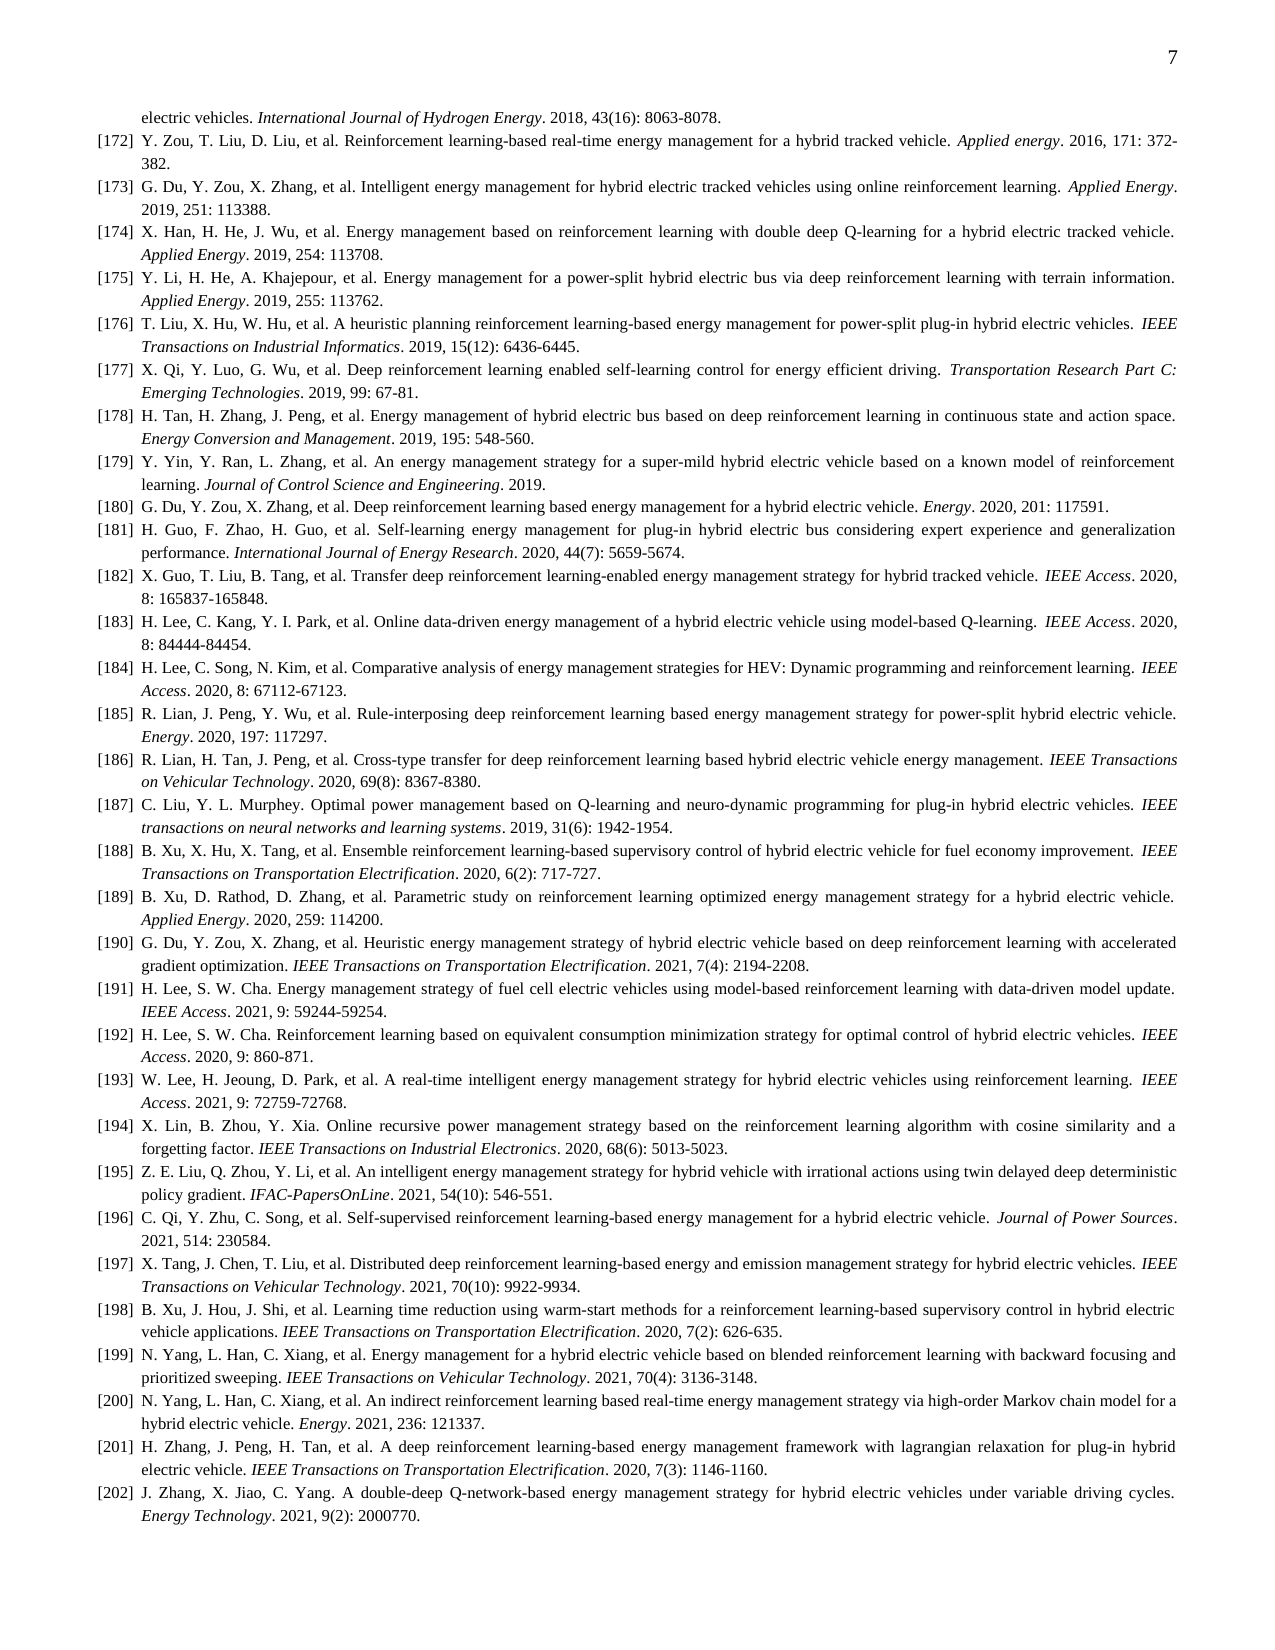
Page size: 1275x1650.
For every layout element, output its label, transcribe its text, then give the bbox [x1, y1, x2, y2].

list Y. Li, H. He, A. Khajepour, et al. Energy management for a power-split hybrid electric bus via deep reinforcement learning with terrain information. Applied Energy. 2019, 255: 113762. [97, 265, 1177, 311]
list T. Liu, X. Hu, W. Hu, et al. A heuristic planning reinforcement learning-based energy management for power-split plug-in hybrid electric vehicles. IEEE Transactions on Industrial Informatics. 2019, 15(12): 6436-6445. [97, 311, 1177, 357]
list Y. Yin, Y. Ran, L. Zhang, et al. An energy management strategy for a super-mild hybrid electric vehicle based on a known model of reinforcement learning. Journal of Control Science and Engineering. 2019. [97, 449, 1177, 494]
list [97, 105, 1177, 128]
list N. Yang, L. Han, C. Xiang, et al. An indirect reinforcement learning based real-time energy management strategy via high-order Markov chain model for a hybrid electric vehicle. Energy. 2021, 236: 121337. [97, 1388, 1177, 1434]
list H. Lee, C. Song, N. Kim, et al. Comparative analysis of energy management strategies for HEV: Dynamic programming and reinforcement learning. IEEE Access. 2020, 8: 67112-67123. [97, 655, 1177, 701]
list B. Xu, J. Hou, J. Shi, et al. Learning time reduction using warm-start methods for a reinforcement learning-based supervisory control in hybrid electric vehicle applications. IEEE Transactions on Transportation Electrification. 2020, 7(2): 626-635. [97, 1297, 1177, 1342]
list G. Du, Y. Zou, X. Zhang, et al. Deep reinforcement learning based energy management for a hybrid electric vehicle. Energy. 2020, 201: 117591. [97, 494, 1177, 517]
list Y. Zou, T. Liu, D. Liu, et al. Reinforcement learning-based real-time energy management for a hybrid tracked vehicle. Applied energy. 2016, 171: 372-382. [97, 128, 1177, 174]
list H. Lee, S. W. Cha. Energy management strategy of fuel cell electric vehicles using model-based reinforcement learning with data-driven model update. IEEE Access. 2021, 9: 59244-59254. [97, 976, 1177, 1022]
list B. Xu, D. Rathod, D. Zhang, et al. Parametric study on reinforcement learning optimized energy management strategy for a hybrid electric vehicle. Applied Energy. 2020, 259: 114200. [97, 884, 1177, 930]
list J. Zhang, X. Jiao, C. Yang. A double‐deep Q‐network‐based energy management strategy for hybrid electric vehicles under variable driving cycles. Energy Technology. 2021, 9(2): 2000770. [97, 1480, 1177, 1526]
list B. Xu, X. Hu, X. Tang, et al. Ensemble reinforcement learning-based supervisory control of hybrid electric vehicle for fuel economy improvement. IEEE Transactions on Transportation Electrification. 2020, 6(2): 717-727. [97, 838, 1177, 884]
list C. Qi, Y. Zhu, C. Song, et al. Self-supervised reinforcement learning-based energy management for a hybrid electric vehicle. Journal of Power Sources. 2021, 514: 230584. [97, 1205, 1177, 1251]
list R. Lian, J. Peng, Y. Wu, et al. Rule-interposing deep reinforcement learning based energy management strategy for power-split hybrid electric vehicle. Energy. 2020, 197: 117297. [97, 701, 1177, 747]
list X. Guo, T. Liu, B. Tang, et al. Transfer deep reinforcement learning-enabled energy management strategy for hybrid tracked vehicle. IEEE Access. 2020, 8: 165837-165848. [97, 563, 1177, 609]
list H. Lee, C. Kang, Y. I. Park, et al. Online data-driven energy management of a hybrid electric vehicle using model-based Q-learning. IEEE Access. 2020, 8: 84444-84454. [97, 609, 1177, 655]
list W. Lee, H. Jeoung, D. Park, et al. A real-time intelligent energy management strategy for hybrid electric vehicles using reinforcement learning. IEEE Access. 2021, 9: 72759-72768. [97, 1067, 1177, 1113]
list H. Guo, F. Zhao, H. Guo, et al. Self‐learning energy management for plug‐in hybrid electric bus considering expert experience and generalization performance. International Journal of Energy Research. 2020, 44(7): 5659-5674. [97, 517, 1177, 563]
list G. Du, Y. Zou, X. Zhang, et al. Intelligent energy management for hybrid electric tracked vehicles using online reinforcement learning. Applied Energy. 2019, 251: 113388. [97, 174, 1177, 219]
list X. Han, H. He, J. Wu, et al. Energy management based on reinforcement learning with double deep Q-learning for a hybrid electric tracked vehicle. Applied Energy. 2019, 254: 113708. [97, 219, 1177, 265]
list G. Du, Y. Zou, X. Zhang, et al. Heuristic energy management strategy of hybrid electric vehicle based on deep reinforcement learning with accelerated gradient optimization. IEEE Transactions on Transportation Electrification. 2021, 7(4): 2194-2208. [97, 930, 1177, 976]
list R. Lian, H. Tan, J. Peng, et al. Cross-type transfer for deep reinforcement learning based hybrid electric vehicle energy management. IEEE Transactions on Vehicular Technology. 2020, 69(8): 8367-8380. [97, 747, 1177, 792]
list C. Liu, Y. L. Murphey. Optimal power management based on Q-learning and neuro-dynamic programming for plug-in hybrid electric vehicles. IEEE transactions on neural networks and learning systems. 2019, 31(6): 1942-1954. [97, 792, 1177, 838]
list Z. E. Liu, Q. Zhou, Y. Li, et al. An intelligent energy management strategy for hybrid vehicle with irrational actions using twin delayed deep deterministic policy gradient. IFAC-PapersOnLine. 2021, 54(10): 546-551. [97, 1159, 1177, 1205]
list H. Zhang, J. Peng, H. Tan, et al. A deep reinforcement learning-based energy management framework with lagrangian relaxation for plug-in hybrid electric vehicle. IEEE Transactions on Transportation Electrification. 2020, 7(3): 1146-1160. [97, 1434, 1177, 1480]
list X. Tang, J. Chen, T. Liu, et al. Distributed deep reinforcement learning-based energy and emission management strategy for hybrid electric vehicles. IEEE Transactions on Vehicular Technology. 2021, 70(10): 9922-9934. [97, 1251, 1177, 1297]
list X. Lin, B. Zhou, Y. Xia. Online recursive power management strategy based on the reinforcement learning algorithm with cosine similarity and a forgetting factor. IEEE Transactions on Industrial Electronics. 2020, 68(6): 5013-5023. [97, 1113, 1177, 1159]
list H. Lee, S. W. Cha. Reinforcement learning based on equivalent consumption minimization strategy for optimal control of hybrid electric vehicles. IEEE Access. 2020, 9: 860-871. [97, 1022, 1177, 1067]
list H. Tan, H. Zhang, J. Peng, et al. Energy management of hybrid electric bus based on deep reinforcement learning in continuous state and action space. Energy Conversion and Management. 2019, 195: 548-560. [97, 403, 1177, 449]
list X. Qi, Y. Luo, G. Wu, et al. Deep reinforcement learning enabled self-learning control for energy efficient driving. Transportation Research Part C: Emerging Technologies. 2019, 99: 67-81. [97, 357, 1177, 403]
list N. Yang, L. Han, C. Xiang, et al. Energy management for a hybrid electric vehicle based on blended reinforcement learning with backward focusing and prioritized sweeping. IEEE Transactions on Vehicular Technology. 2021, 70(4): 3136-3148. [97, 1342, 1177, 1388]
